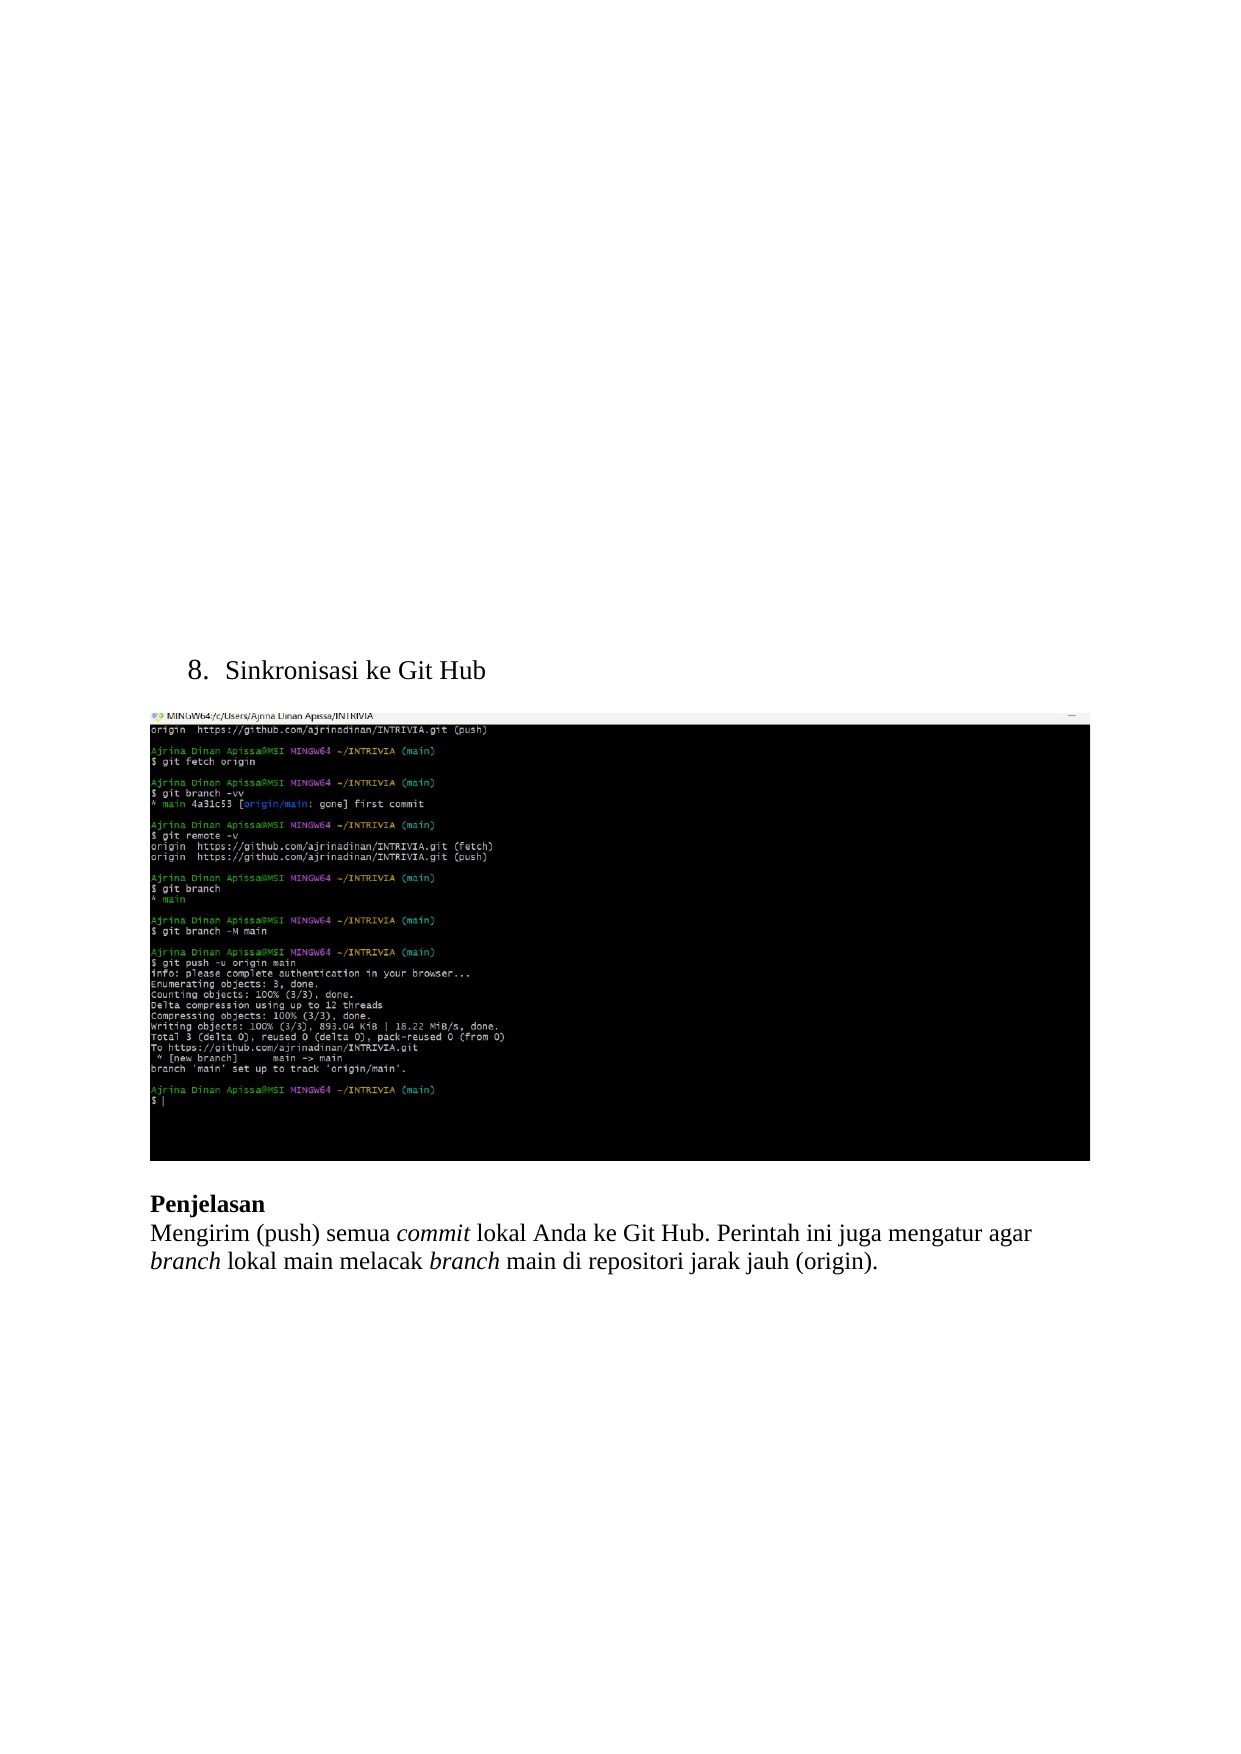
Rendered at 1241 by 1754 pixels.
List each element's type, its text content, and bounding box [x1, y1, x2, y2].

picture [150, 713, 1091, 1161]
text Penjelasan [150, 1189, 1090, 1218]
text Mengirim (push) semua commit lokal Anda ke Git Hub. Perintah ini juga mengatur agar branch lokal main melacak branch main di repositori jarak jauh (origin). [150, 1218, 1090, 1275]
list Sinkronisasi ke Git Hub [187, 652, 1090, 686]
